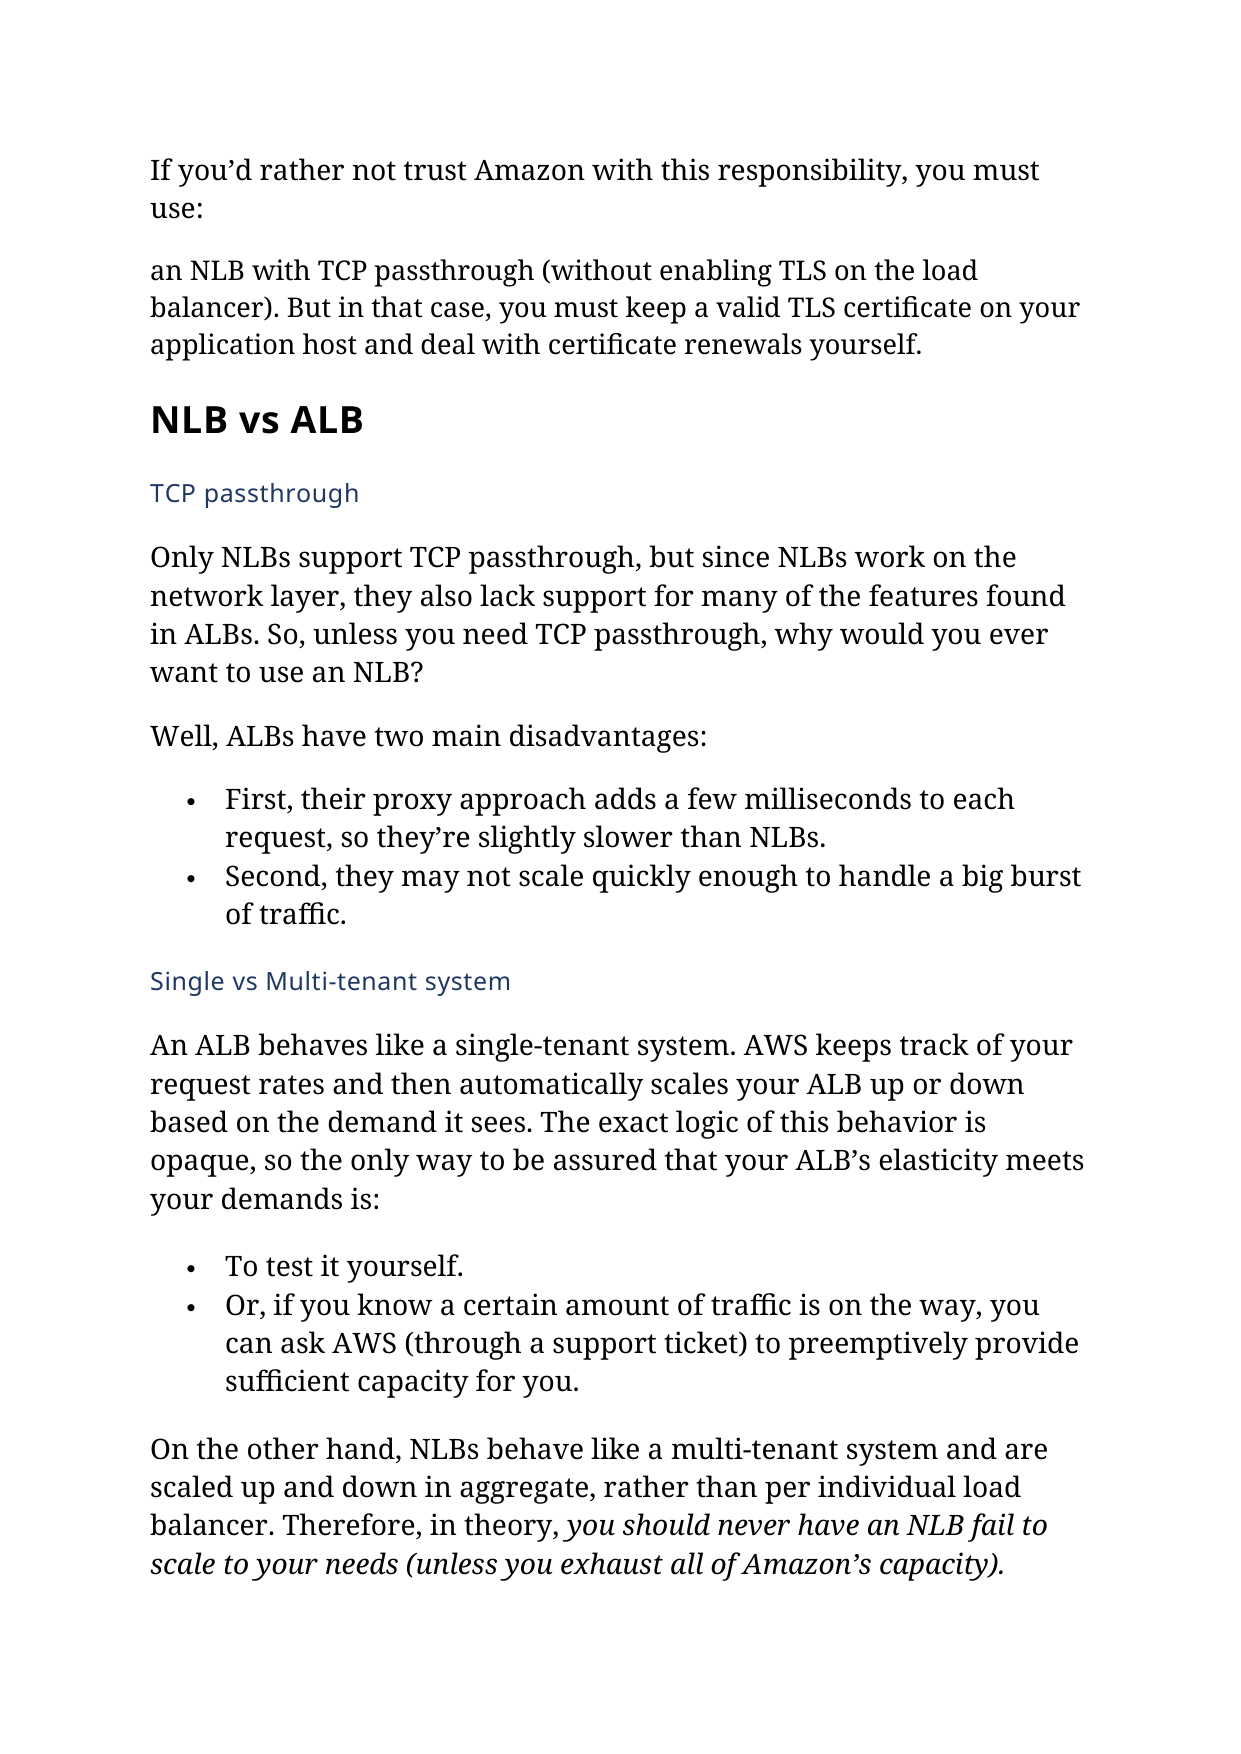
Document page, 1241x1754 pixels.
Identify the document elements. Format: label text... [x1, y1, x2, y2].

text Well, ALBs have two main disadvantages: [150, 716, 1090, 754]
text On the other hand, NLBs behave like a multi-tenant system and are scaled up and down in aggregate, rather than per individual load balancer. Therefore, in theory, you should never have an NLB fail to scale to your needs (unless you exhaust all of Amazon’s capacity). [150, 1429, 1090, 1582]
list Second, they may not scale quickly enough to handle a big burst of traffic. [187, 856, 1090, 933]
text an NLB with TCP passthrough (without enabling TLS on the load balancer). But in that case, you must keep a valid TLS certificate on your application host and deal with certificate renewals yourself. [150, 252, 1090, 362]
text An ALB behaves like a single-tenant system. AWS keeps track of your request rates and then automatically scales your ALB up or down based on the demand it sees. The exact logic of this behavior is opaque, so the only way to be assured that your ALB’s elasticity meets your demands is: [150, 1026, 1090, 1217]
subtitle TCP passthrough [150, 476, 1090, 510]
subtitle Single vs Multi-tenant system [150, 964, 1090, 998]
subtitle NLB vs ALB [150, 393, 1090, 444]
text Only NLBs support TCP passthrough, but since NLBs work on the network layer, they also lack support for many of the features found in ALBs. So, unless you need TCP passthrough, why would you ever want to use an NLB? [150, 538, 1090, 691]
list First, their proxy approach adds a few milliseconds to each request, so they’re slightly slower than NLBs. [187, 779, 1090, 856]
list To test it yourself. [187, 1246, 1090, 1285]
list Or, if you know a certain amount of traffic is on the way, you can ask AWS (through a support ticket) to preemptively provide sufficient capacity for you. [187, 1285, 1090, 1400]
text If you’d rather not trust Amazon with this responsibility, you must use: [150, 150, 1090, 227]
